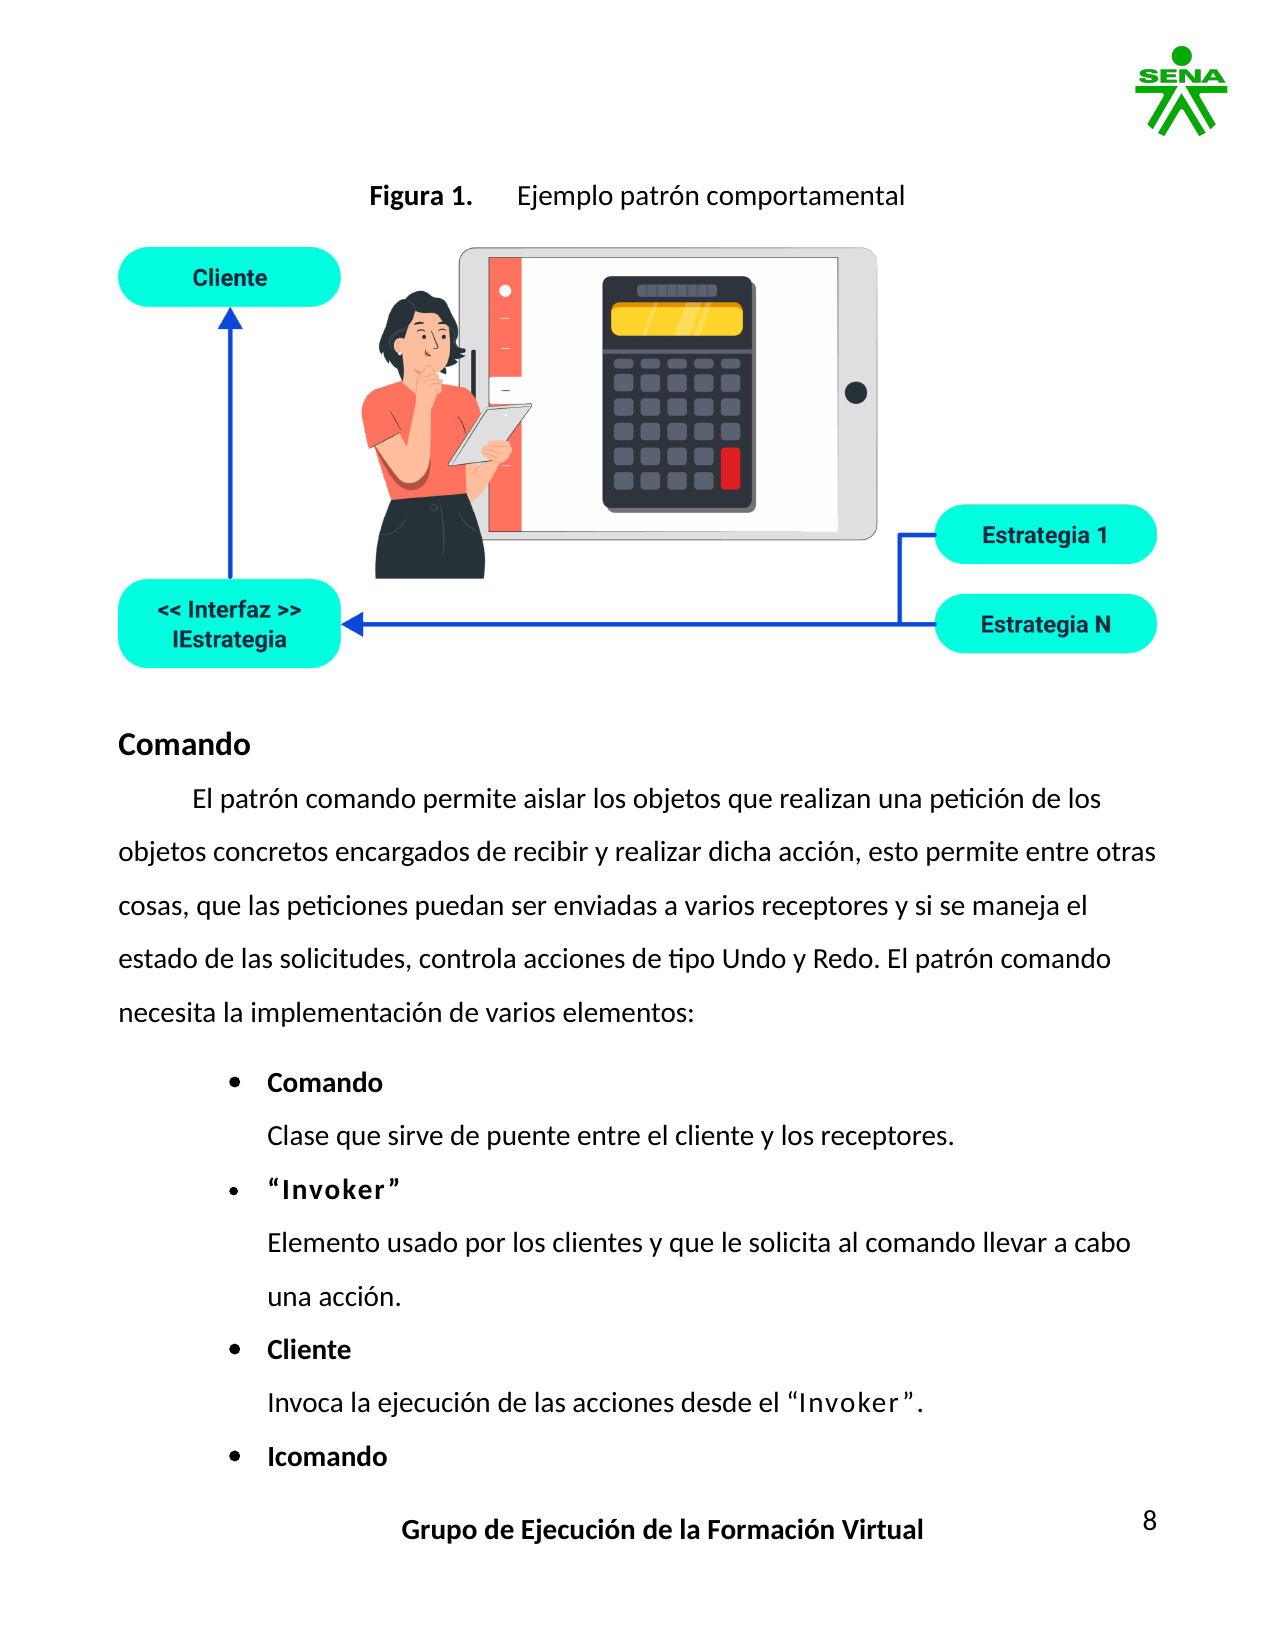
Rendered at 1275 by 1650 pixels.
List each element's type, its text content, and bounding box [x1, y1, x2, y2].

list Clase que sirve de puente entre el cliente y los receptores. [267, 1117, 1157, 1153]
list Invoca la ejecución de las acciones desde el “Invoker”. [267, 1384, 1157, 1420]
list Elemento usado por los clientes y que le solicita al comando llevar a cabo una acción. [267, 1224, 1157, 1313]
text El patrón comando permite aislar los objetos que realizan una petición de los objetos concretos encargados de recibir y realizar dicha acción, esto permite entre otras cosas, que las peticiones puedan ser enviadas a varios receptores y si se maneja el estado de las solicitudes, controla acciones de tipo Undo y Redo. El patrón comando necesita la implementación de varios elementos: [118, 780, 1157, 1029]
list Cliente [229, 1331, 1157, 1367]
list “Invoker” [229, 1171, 1157, 1206]
text Ejemplo patrón comportamental [118, 177, 1157, 213]
picture [1135, 46, 1228, 136]
list Icomando [229, 1438, 1157, 1473]
list Comando [229, 1064, 1157, 1099]
picture [118, 247, 1157, 668]
subtitle Comando [118, 723, 1157, 763]
